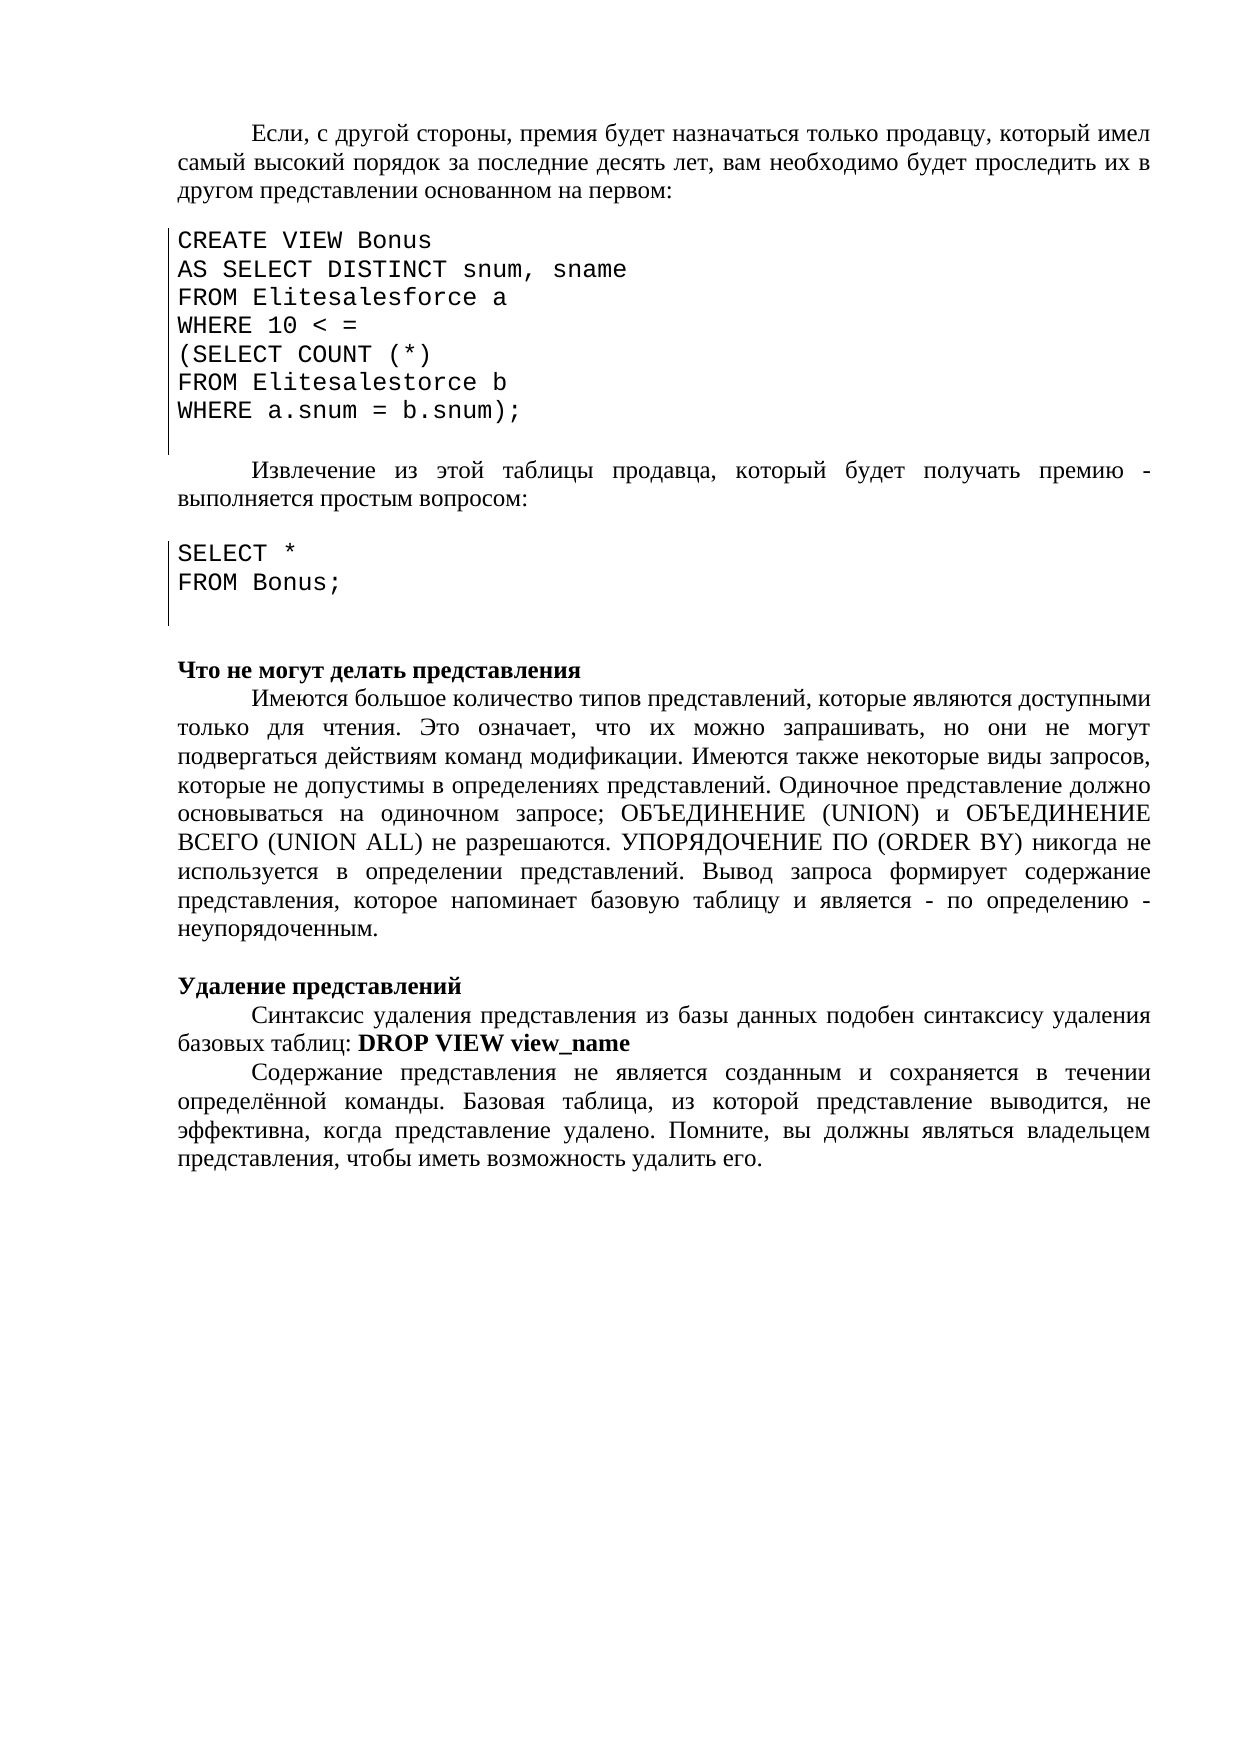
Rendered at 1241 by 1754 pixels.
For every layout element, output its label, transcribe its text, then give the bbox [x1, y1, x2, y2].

text Если, с другой стороны, премия будет назначаться только продавцу, который имел самый высокий порядок за последние десять лет, вам необходимо будет проследить их в другом представлении основанном на первом: [177, 118, 1152, 204]
text FROM Bonus; [177, 569, 1152, 598]
text FROM Elitesalestorce b [177, 370, 1152, 398]
text WHERE 10 < = [177, 313, 1152, 341]
text AS SELECT DISTINCT snum, sname [177, 256, 1152, 285]
text SELECT * [177, 541, 1152, 569]
text Синтаксис удаления представления из базы данных подобен синтаксису удаления базовых таблиц: DROP VIEW view_name [177, 1000, 1152, 1057]
text Имеются большое количество типов представлений, которые являются доступными только для чтения. Это означает, что их можно запрашивать, но они не могут подвергаться действиям команд модификации. Имеются также некоторые виды запросов, которые не допустимы в определениях представлений. Одиночное представление должно основываться на одиночном запросе; ОБЪЕДИНЕНИЕ (UNION) и ОБЪЕДИНЕНИЕ ВСЕГО (UNION ALL) не разрешаются. УПОРЯДОЧЕНИЕ ПО (ORDER BY) никогда не используется в определении представлений. Вывод запроса формирует содержание представления, которое напоминает базовую таблицу и является - по определению - неупорядоченным. [177, 683, 1152, 942]
text Удаление представлений [177, 971, 1152, 1000]
text FROM Elitesalesforce a [177, 285, 1152, 313]
text CREATE VIEW Bonus [177, 228, 1152, 256]
text Извлечение из этой таблицы продавца, который будет получать премию - выполняется простым вопросом: [177, 455, 1152, 512]
text WHERE a.snum = b.snum); [177, 398, 1152, 426]
text Содержание представления не является созданным и сохраняется в течении определённой команды. Базовая таблица, из которой представление выводится, не эффективна, когда представление удалено. Помните, вы должны являться владельцем представления, чтобы иметь возможность удалить его. [177, 1057, 1152, 1172]
text Что не могут делать представления [177, 655, 1152, 683]
text (SELECT COUNT (*) [177, 341, 1152, 370]
